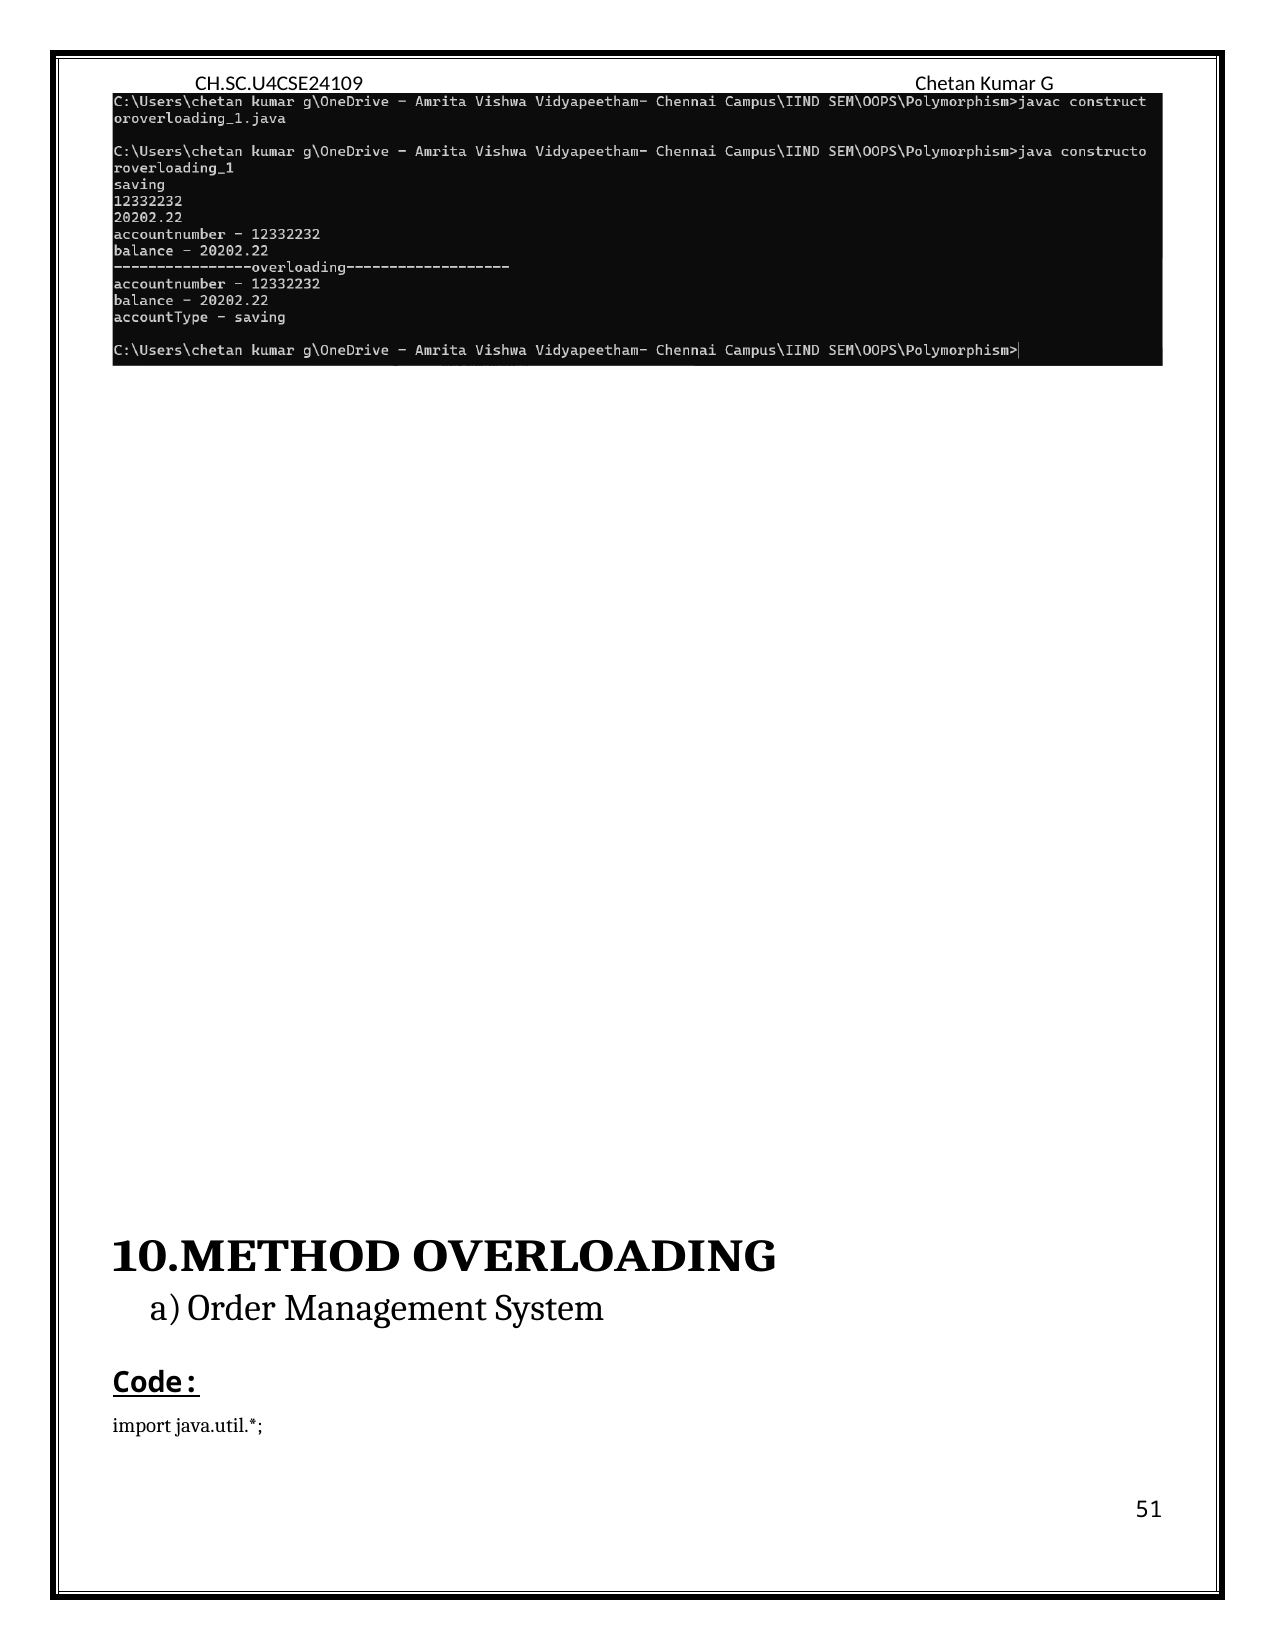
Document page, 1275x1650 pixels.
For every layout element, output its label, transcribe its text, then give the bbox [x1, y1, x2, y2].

subtitle 10.METHOD OVERLOADING [112, 1230, 1162, 1282]
text Code: [112, 1361, 1162, 1401]
picture [112, 93, 1163, 366]
subtitle Order Management System [150, 1287, 1162, 1330]
text import java.util.*; [112, 1413, 1162, 1437]
